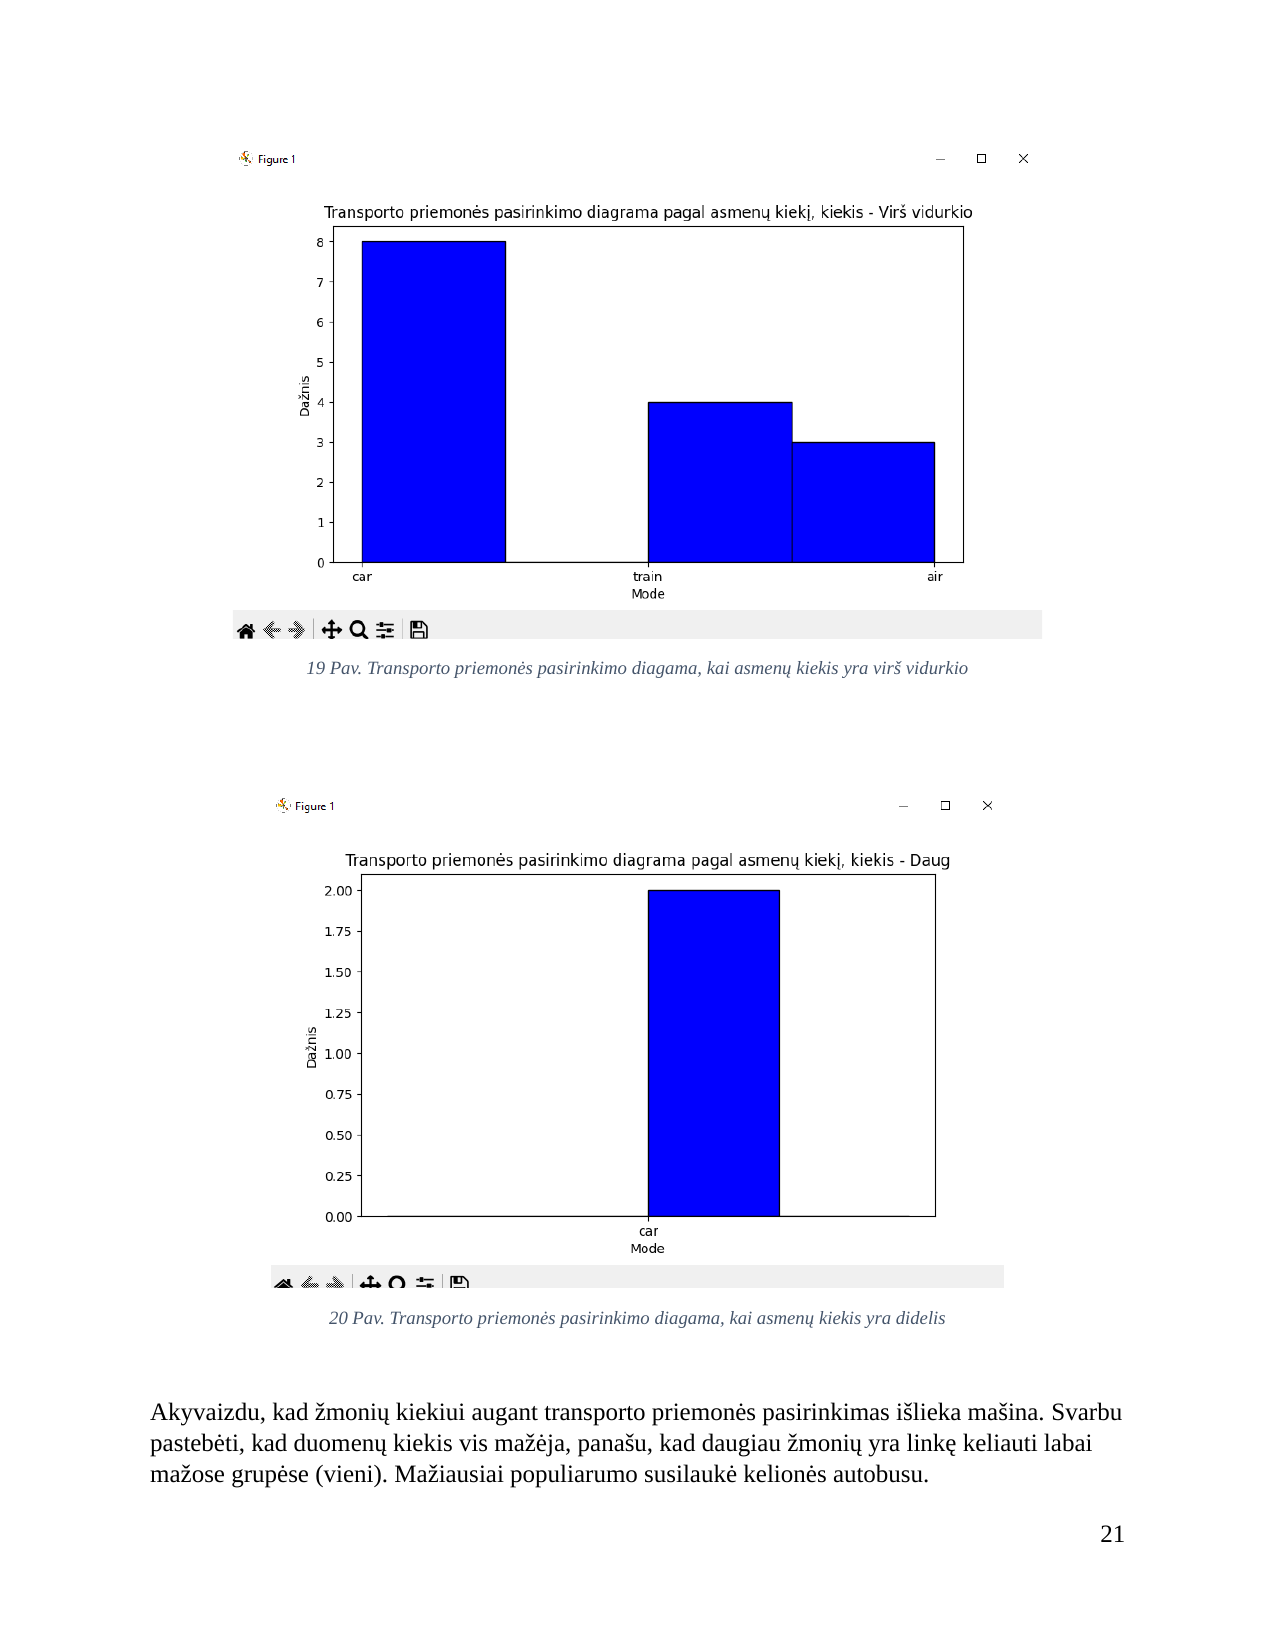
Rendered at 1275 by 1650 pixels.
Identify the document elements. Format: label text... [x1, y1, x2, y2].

text 20 Pav. Transporto priemonės pasirinkimo diagama, kai asmenų kiekis yra didelis [150, 1307, 1125, 1328]
picture [271, 795, 1004, 1288]
picture [232, 150, 1043, 639]
text 19 Pav. Transporto priemonės pasirinkimo diagama, kai asmenų kiekis yra virš vidurkio [150, 657, 1125, 679]
text Akyvaizdu, kad žmonių kiekiui augant transporto priemonės pasirinkimas išlieka mašina. Svarbu pastebėti, kad duomenų kiekis vis mažėja, panašu, kad daugiau žmonių yra linkę keliauti labai mažose grupėse (vieni). Mažiausiai populiarumo susilaukė kelionės autobusu. [150, 1397, 1125, 1488]
